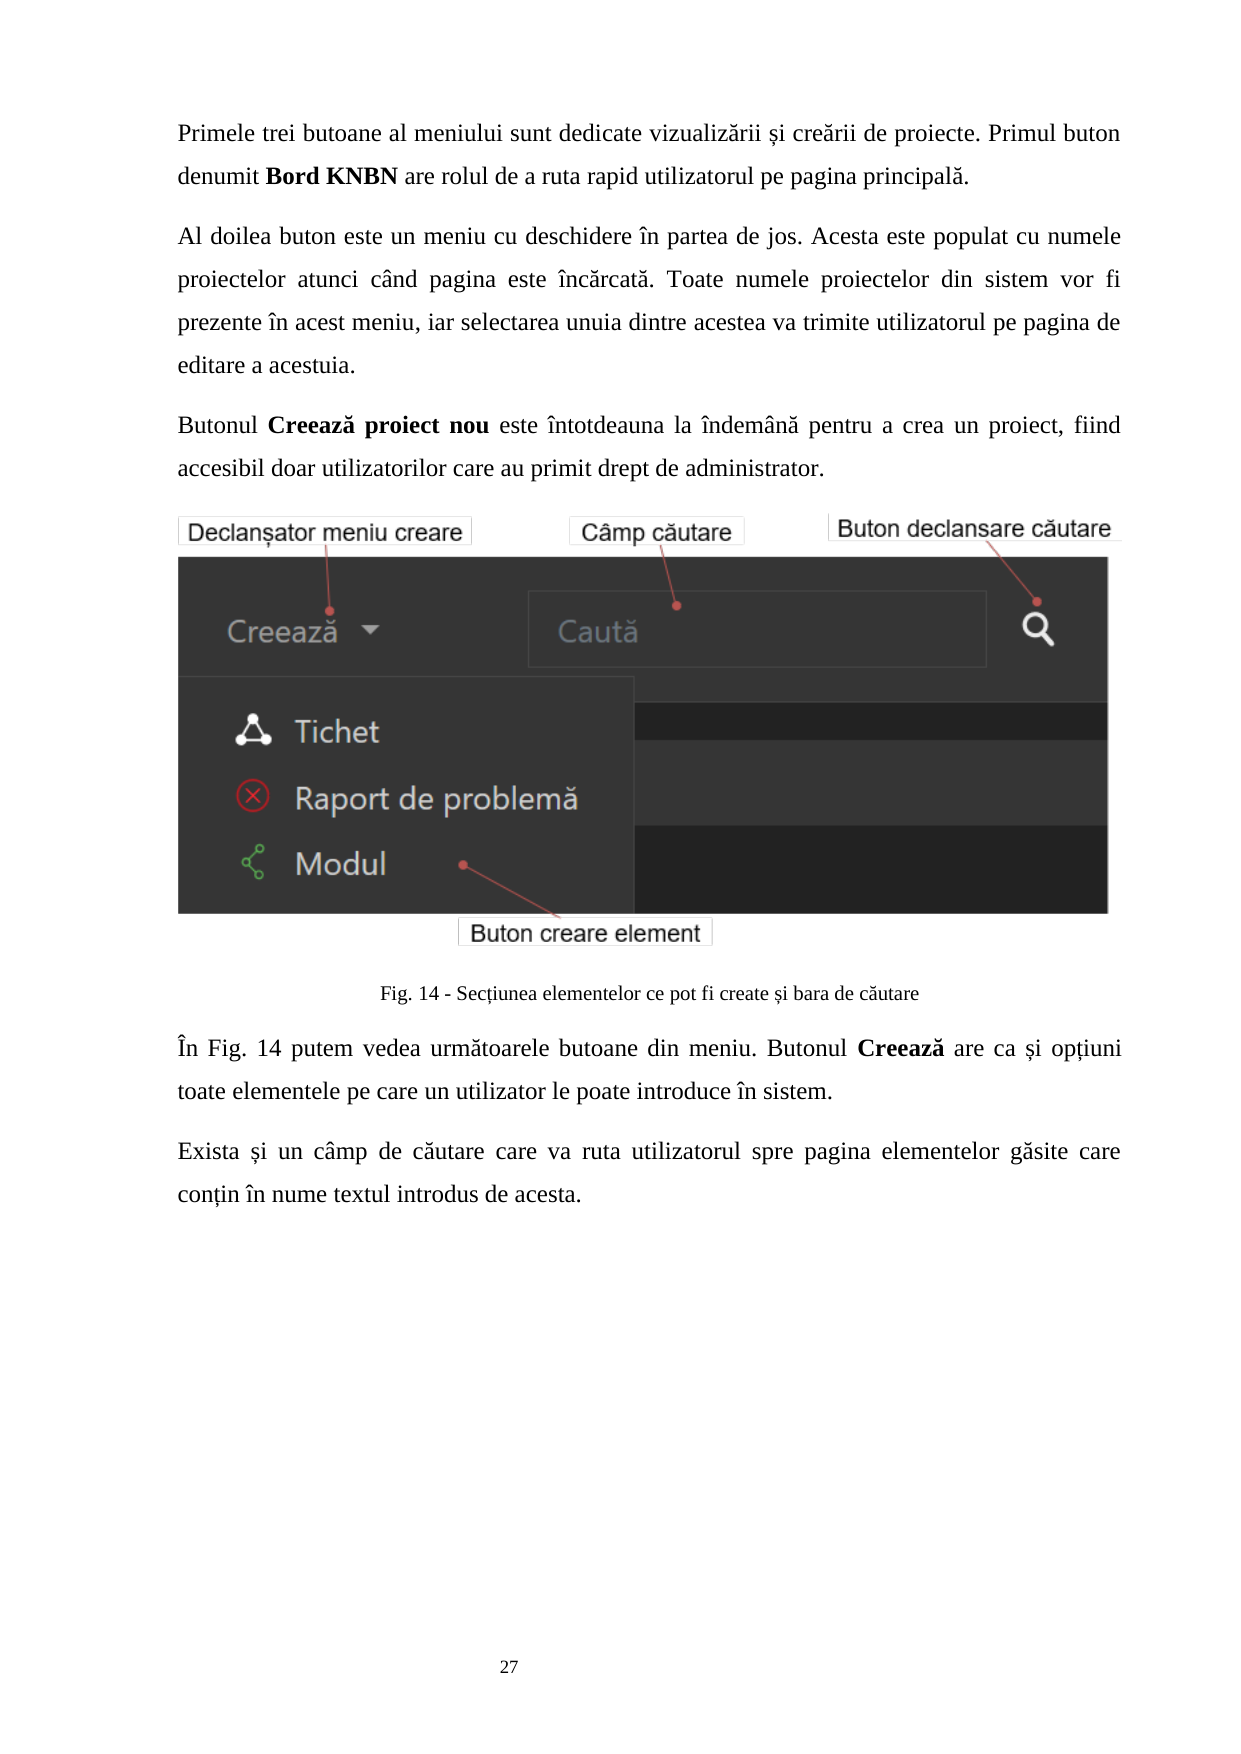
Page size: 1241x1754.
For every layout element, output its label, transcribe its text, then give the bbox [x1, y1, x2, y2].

text Al doilea buton este un meniu cu deschidere în partea de jos. Acesta este populat cu numele proiectelor atunci când pagina este încărcată. Toate numele proiectelor din sistem vor fi prezente în acest meniu, iar selectarea unuia dintre acestea va trimite utilizatorul pe pagina de editare a acestuia. [177, 221, 1122, 379]
text Exista și un câmp de căutare care va ruta utilizatorul spre pagina elementelor găsite care conțin în nume textul introdus de acesta. [177, 1136, 1122, 1208]
text Butonul Creează proiect nou este întotdeauna la îndemână pentru a crea un proiect, fiind accesibil doar utilizatorilor care au primit drept de administrator. [177, 410, 1122, 482]
text Fig. 14 - Secțiunea elementelor ce pot fi create și bara de căutare [177, 980, 1122, 1004]
picture [177, 513, 1122, 950]
text Primele trei butoane al meniului sunt dedicate vizualizării și creării de proiecte. Primul buton denumit Bord KNBN are rolul de a ruta rapid utilizatorul pe pagina principală. [177, 118, 1122, 190]
text În Fig. 14 putem vedea următoarele butoane din meniu. Butonul Creează are ca și opțiuni toate elementele pe care un utilizator le poate introduce în sistem. [177, 1033, 1122, 1105]
